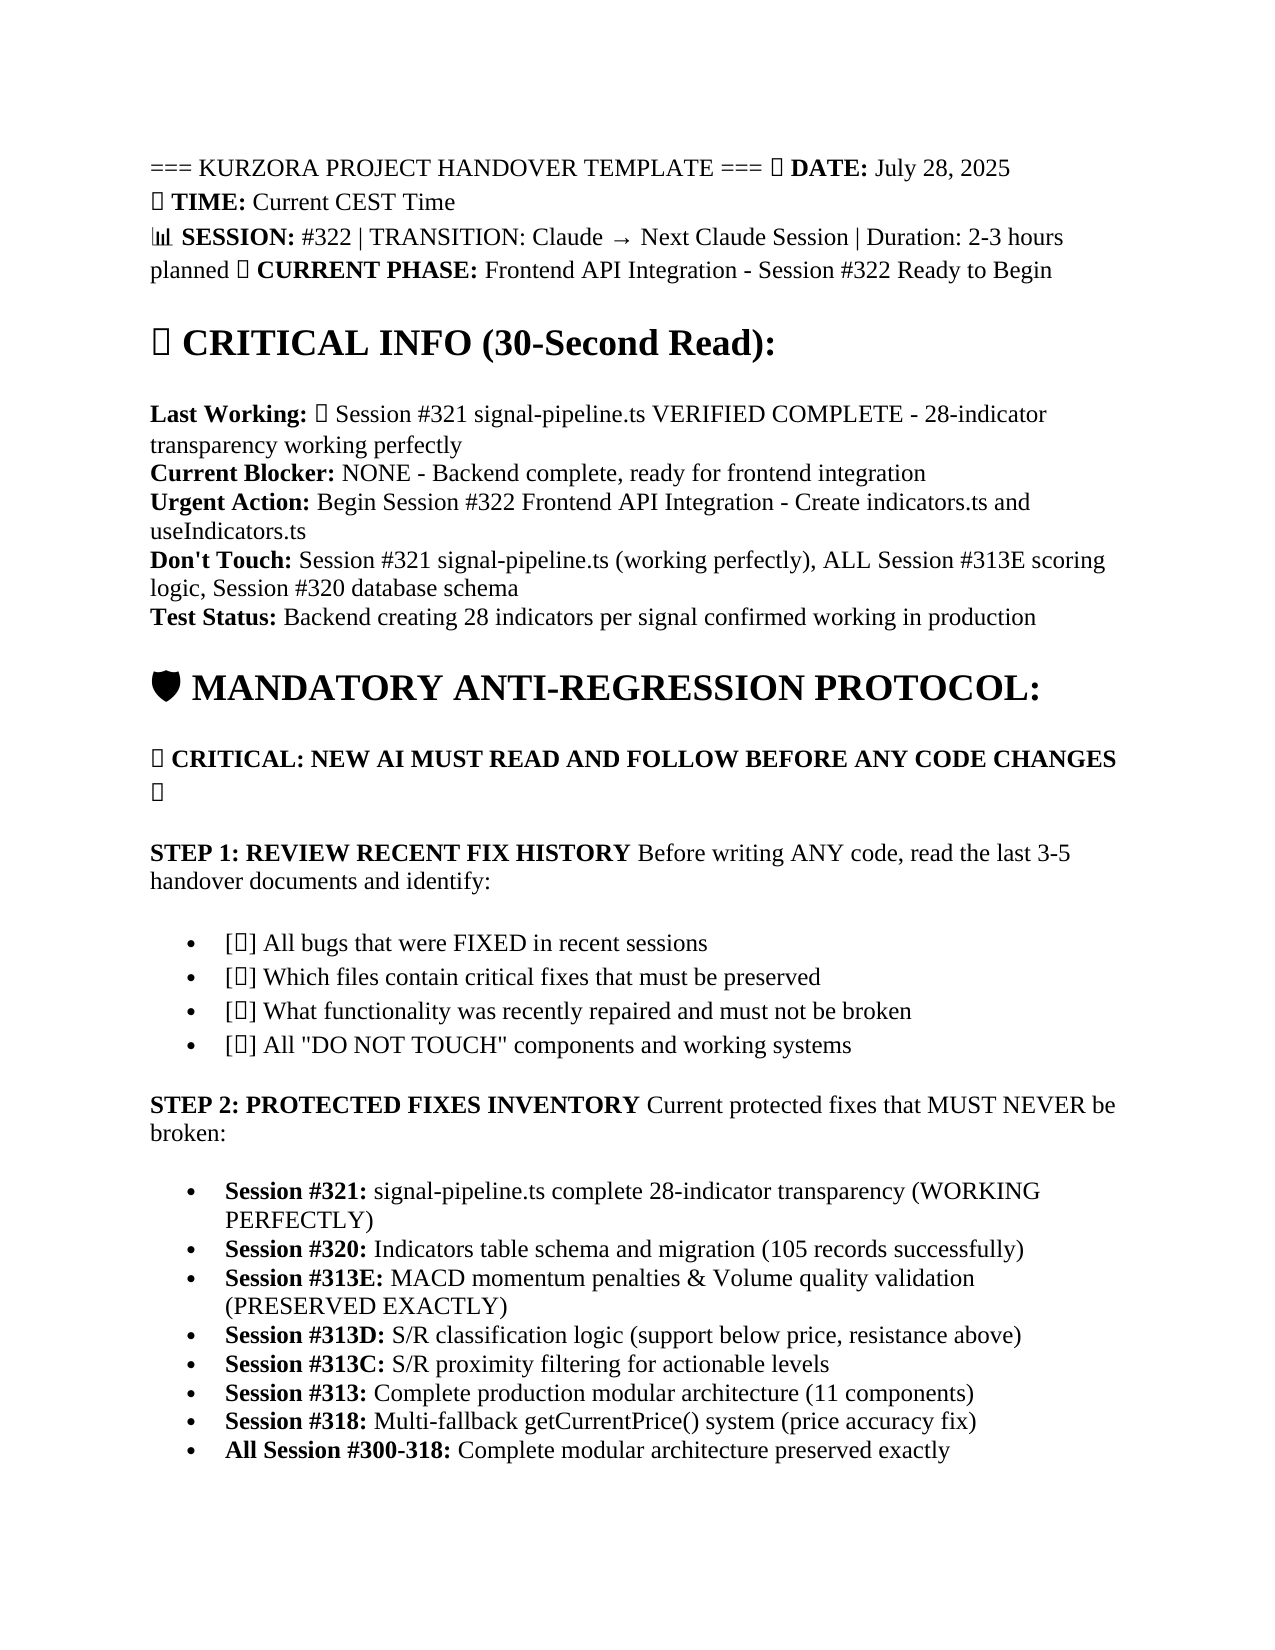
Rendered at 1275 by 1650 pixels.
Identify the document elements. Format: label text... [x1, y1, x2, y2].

text 🚨 CRITICAL INFO (30-Second Read): [150, 315, 1125, 366]
text Last Working: ✅ Session #321 signal-pipeline.ts VERIFIED COMPLETE - 28-indicator transparency working perfectly Current Blocker: NONE - Backend complete, ready for frontend integration Urgent Action: Begin Session #322 Frontend API Integration - Create indicators.ts and useIndicators.ts Don't Touch: Session #321 signal-pipeline.ts (working perfectly), ALL Session #313E scoring logic, Session #320 database schema Test Status: Backend creating 28 indicators per signal confirmed working in production [150, 396, 1125, 631]
list Session #313: Complete production modular architecture (11 components) [187, 1378, 1125, 1406]
text === KURZORA PROJECT HANDOVER TEMPLATE === 📅 DATE: July 28, 2025 ⏰ TIME: Current CEST Time 📊 SESSION: #322 | TRANSITION: Claude → Next Claude Session | Duration: 2-3 hours planned 🎯 CURRENT PHASE: Frontend API Integration - Session #322 Ready to Begin [150, 150, 1125, 286]
list Session #318: Multi-fallback getCurrentPrice() system (price accuracy fix) [187, 1406, 1125, 1435]
list Session #320: Indicators table schema and migration (105 records successfully) [187, 1234, 1125, 1263]
list [✅] What functionality was recently repaired and must not be broken [187, 992, 1125, 1026]
list [✅] Which files contain critical fixes that must be preserved [187, 958, 1125, 992]
text 🛡️ MANDATORY ANTI-REGRESSION PROTOCOL: [150, 660, 1125, 711]
text STEP 2: PROTECTED FIXES INVENTORY Current protected fixes that MUST NEVER be broken: [150, 1090, 1125, 1147]
list All Session #300-318: Complete modular architecture preserved exactly [187, 1435, 1125, 1464]
list Session #313C: S/R proximity filtering for actionable levels [187, 1349, 1125, 1378]
text 🚨 CRITICAL: NEW AI MUST READ AND FOLLOW BEFORE ANY CODE CHANGES 🚨 [150, 740, 1125, 808]
list [✅] All "DO NOT TOUCH" components and working systems [187, 1026, 1125, 1061]
list Session #313E: MACD momentum penalties & Volume quality validation (PRESERVED EXACTLY) [187, 1263, 1125, 1320]
list [✅] All bugs that were FIXED in recent sessions [187, 924, 1125, 958]
list Session #313D: S/R classification logic (support below price, resistance above) [187, 1320, 1125, 1349]
list Session #321: signal-pipeline.ts complete 28-indicator transparency (WORKING PERFECTLY) [187, 1176, 1125, 1234]
text STEP 1: REVIEW RECENT FIX HISTORY Before writing ANY code, read the last 3-5 handover documents and identify: [150, 838, 1125, 895]
